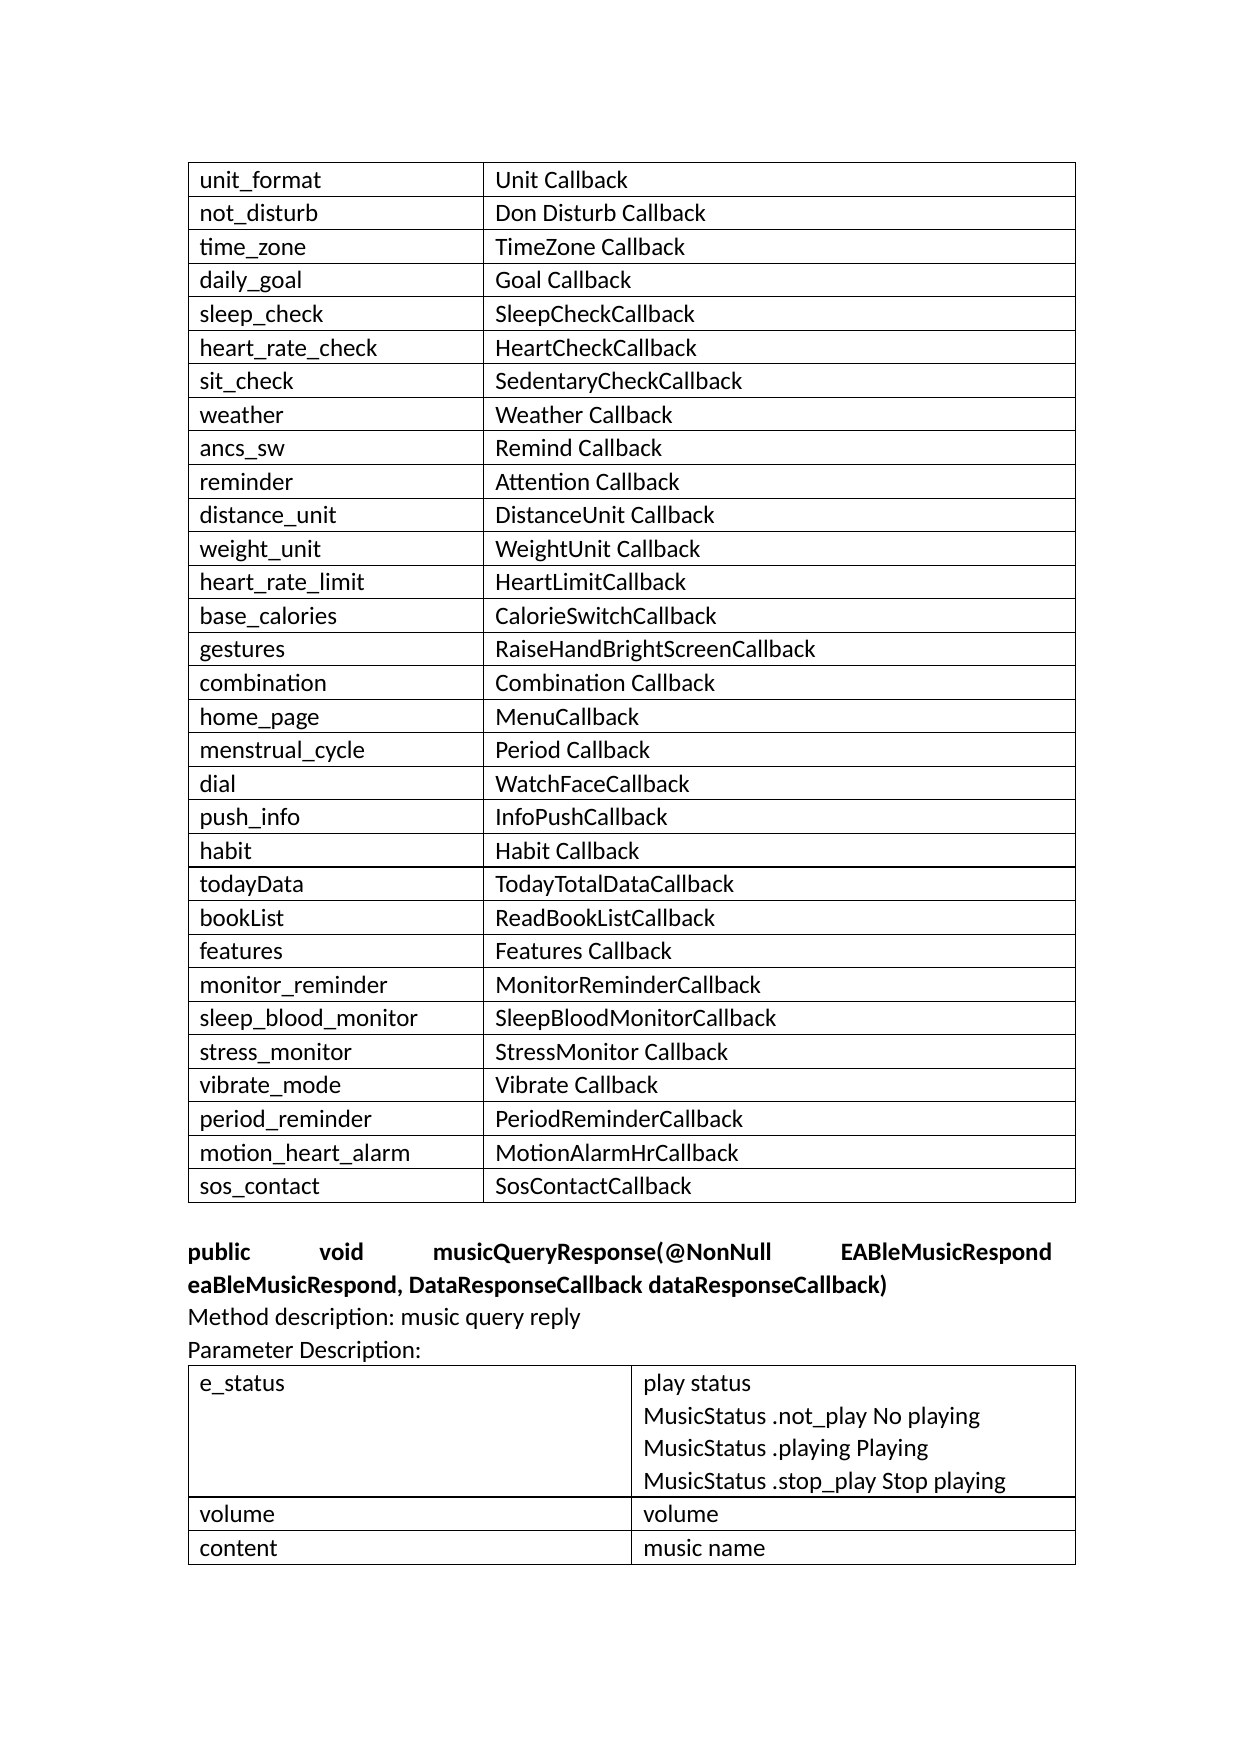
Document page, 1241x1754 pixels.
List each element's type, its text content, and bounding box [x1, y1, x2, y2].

table_cell todayData [189, 868, 483, 900]
table_cell sit_check [189, 364, 483, 397]
table_cell weight_unit [189, 532, 483, 564]
table_cell sleep_blood_monitor [189, 1002, 483, 1034]
table_cell dial [189, 767, 483, 799]
table_cell SosContactCallback [484, 1169, 1075, 1202]
text Method description: music query reply [187, 1300, 1053, 1333]
table_cell MonitorReminderCallback [484, 968, 1075, 1001]
table_cell not_disturb [189, 197, 483, 229]
table_cell ReadBookListCallback [484, 901, 1075, 933]
table_cell heart_rate_limit [189, 566, 483, 598]
table_cell bookList [189, 901, 483, 933]
table_cell vibrate_mode [189, 1069, 483, 1101]
text public void musicQueryResponse(@NonNull EABleMusicRespond eaBleMusicRespond, DataResponseCallback dataResponseCallback) [187, 1235, 1053, 1300]
table_cell Remind Callback [484, 431, 1075, 464]
table_cell MenuCallback [484, 700, 1075, 732]
table_cell daily_goal [189, 264, 483, 296]
table_cell combination [189, 666, 483, 699]
table_cell distance_unit [189, 499, 483, 531]
table_cell Vibrate Callback [484, 1069, 1075, 1101]
table_cell menstrual_cycle [189, 733, 483, 766]
table_cell WeightUnit Callback [484, 532, 1075, 564]
table_cell SleepCheckCallback [484, 297, 1075, 330]
table_cell weather [189, 398, 483, 430]
table_cell sos_contact [189, 1169, 483, 1202]
table_cell Goal Callback [484, 264, 1075, 296]
table_cell Period Callback [484, 733, 1075, 766]
table_cell unit_format [189, 163, 483, 196]
table_cell HeartCheckCallback [484, 331, 1075, 363]
table_cell stress_monitor [189, 1035, 483, 1068]
table_cell TimeZone Callback [484, 230, 1075, 263]
table_cell InfoPushCallback [484, 800, 1075, 833]
table_cell volume [189, 1498, 631, 1530]
table_cell TodayTotalDataCallback [484, 868, 1075, 900]
table_cell Unit Callback [484, 163, 1075, 196]
table_cell push_info [189, 800, 483, 833]
table_cell Habit Callback [484, 834, 1075, 866]
table_cell SleepBloodMonitorCallback [484, 1002, 1075, 1034]
table_cell MotionAlarmHrCallback [484, 1136, 1075, 1168]
table_cell features [189, 935, 483, 967]
table_cell DistanceUnit Callback [484, 499, 1075, 531]
table_cell CalorieSwitchCallback [484, 599, 1075, 632]
table_header e_status [189, 1366, 631, 1496]
table_cell Don Disturb Callback [484, 197, 1075, 229]
table_cell Combination Callback [484, 666, 1075, 699]
table_cell ancs_sw [189, 431, 483, 464]
table_cell gestures [189, 633, 483, 665]
table_cell reminder [189, 465, 483, 497]
table_cell content [189, 1531, 631, 1563]
table_header play status MusicStatus .not_play No playing MusicStatus .playing Playing MusicStatus .stop_play Stop playing [632, 1366, 1075, 1496]
table_cell period_reminder [189, 1102, 483, 1135]
table_cell WatchFaceCallback [484, 767, 1075, 799]
table_cell PeriodReminderCallback [484, 1102, 1075, 1135]
table_cell Features Callback [484, 935, 1075, 967]
table_cell SedentaryCheckCallback [484, 364, 1075, 397]
table_cell sleep_check [189, 297, 483, 330]
table_cell StressMonitor Callback [484, 1035, 1075, 1068]
table_cell Weather Callback [484, 398, 1075, 430]
table_cell music name [632, 1531, 1075, 1563]
table_cell motion_heart_alarm [189, 1136, 483, 1168]
table_cell habit [189, 834, 483, 866]
table_cell HeartLimitCallback [484, 566, 1075, 598]
table_cell home_page [189, 700, 483, 732]
table_cell base_calories [189, 599, 483, 632]
table_cell volume [632, 1498, 1075, 1530]
table_cell Attention Callback [484, 465, 1075, 497]
table_cell RaiseHandBrightScreenCallback [484, 633, 1075, 665]
table_cell monitor_reminder [189, 968, 483, 1001]
table_cell heart_rate_check [189, 331, 483, 363]
table_cell time_zone [189, 230, 483, 263]
text Parameter Description: [187, 1333, 1053, 1365]
